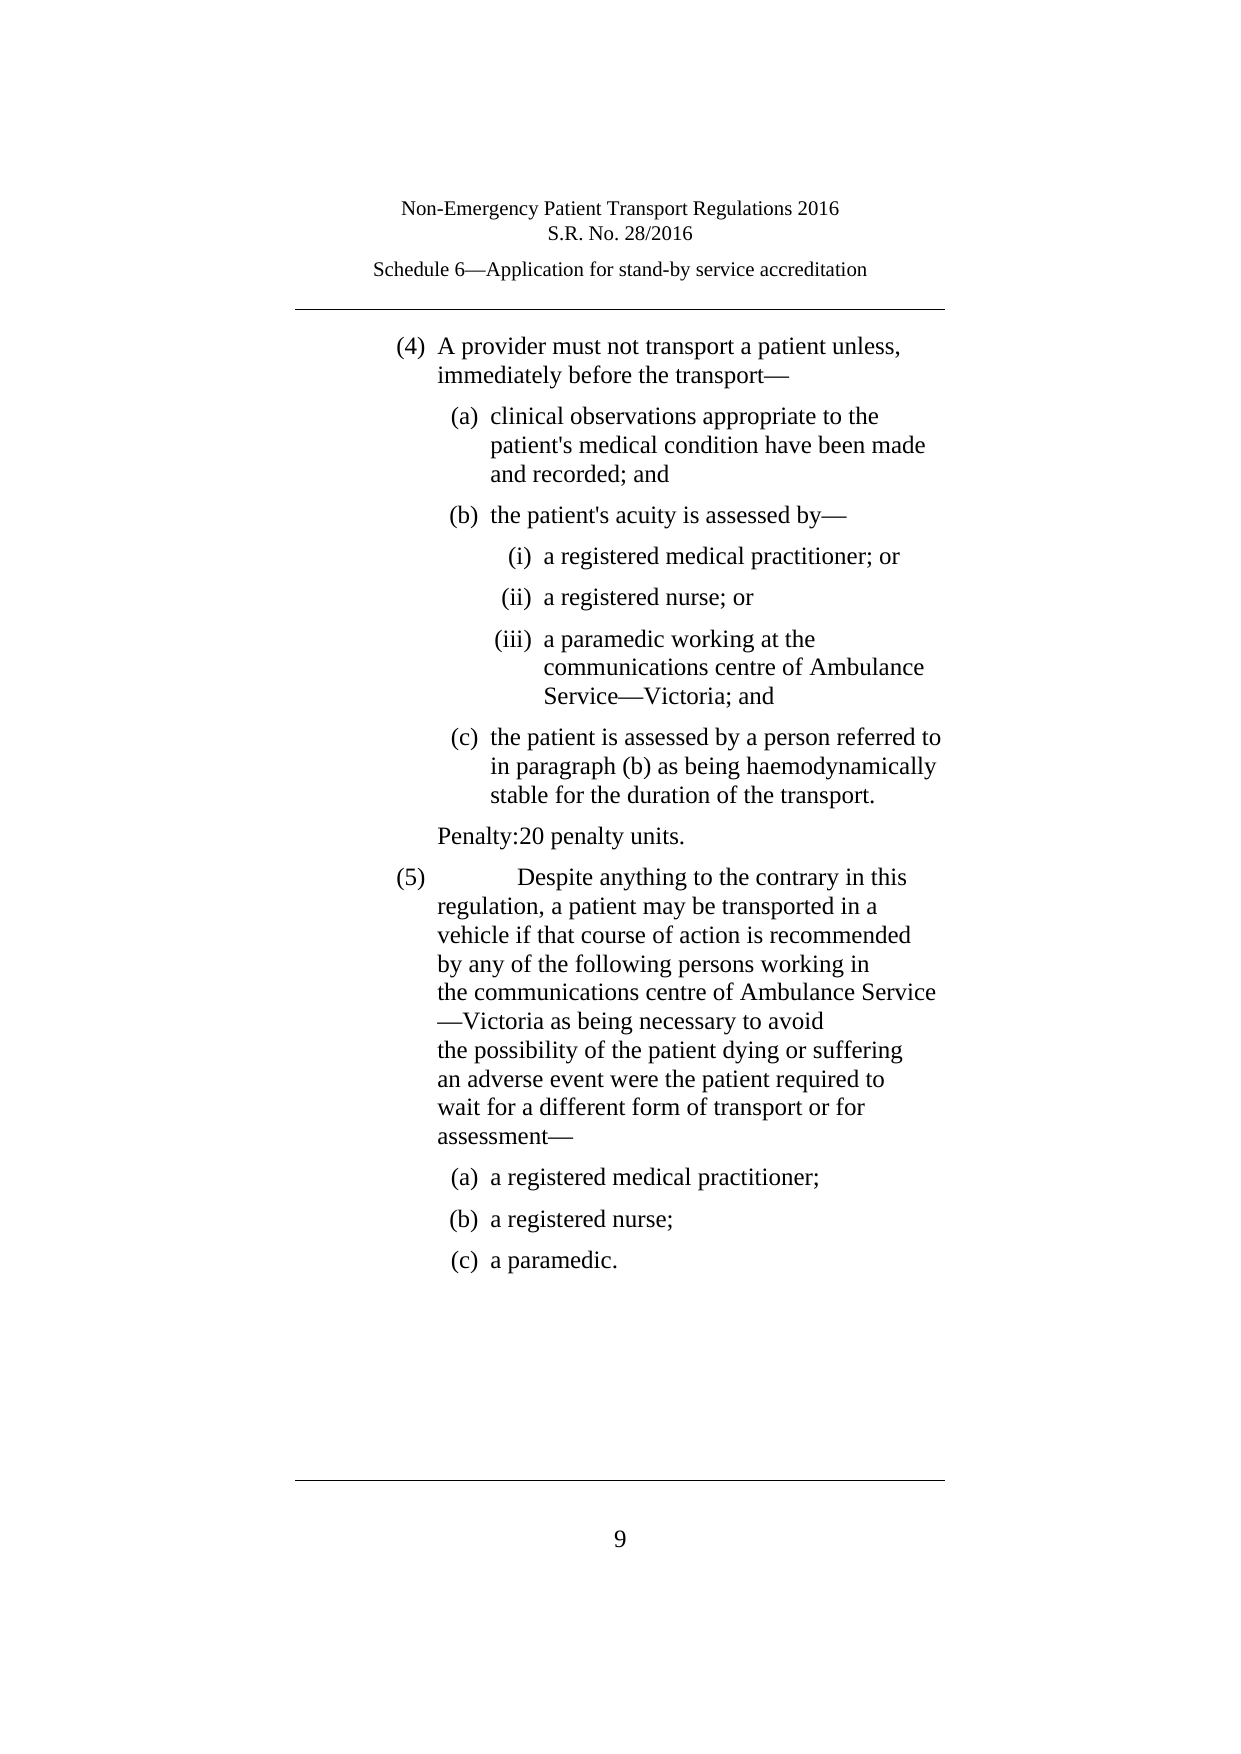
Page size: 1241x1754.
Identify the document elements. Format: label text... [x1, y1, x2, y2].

list 20 penalty units. [437, 821, 945, 850]
subtitle (4) A provider must not transport a patient unless, immediately before the transport— [295, 331, 945, 389]
subtitle (5) Despite anything to the contrary in this regulation, a patient may be transported in a vehicle if that course of action is recommended by any of the following persons working in the communications centre of Ambulance Service—Victoria as being necessary to avoid the possibility of the patient dying or suffering an adverse event were the patient required to wait for a different form of transport or for assessment— [295, 862, 945, 1150]
subtitle (b) the patient's acuity is assessed by— [295, 500, 945, 529]
subtitle (i) a registered medical practitioner; or [295, 541, 945, 570]
subtitle (c) a paramedic. [295, 1245, 945, 1274]
subtitle (a) a registered medical practitioner; [295, 1162, 945, 1191]
subtitle (a) clinical observations appropriate to the patient's medical condition have been made and recorded; and [295, 401, 945, 487]
subtitle (ii) a registered nurse; or [295, 582, 945, 611]
subtitle (c) the patient is assessed by a person referred to in paragraph (b) as being haemodynamically stable for the duration of the transport. [295, 722, 945, 809]
subtitle (iii) a paramedic working at the communications centre of Ambulance Service—Victoria; and [295, 624, 945, 710]
subtitle (b) a registered nurse; [295, 1204, 945, 1232]
